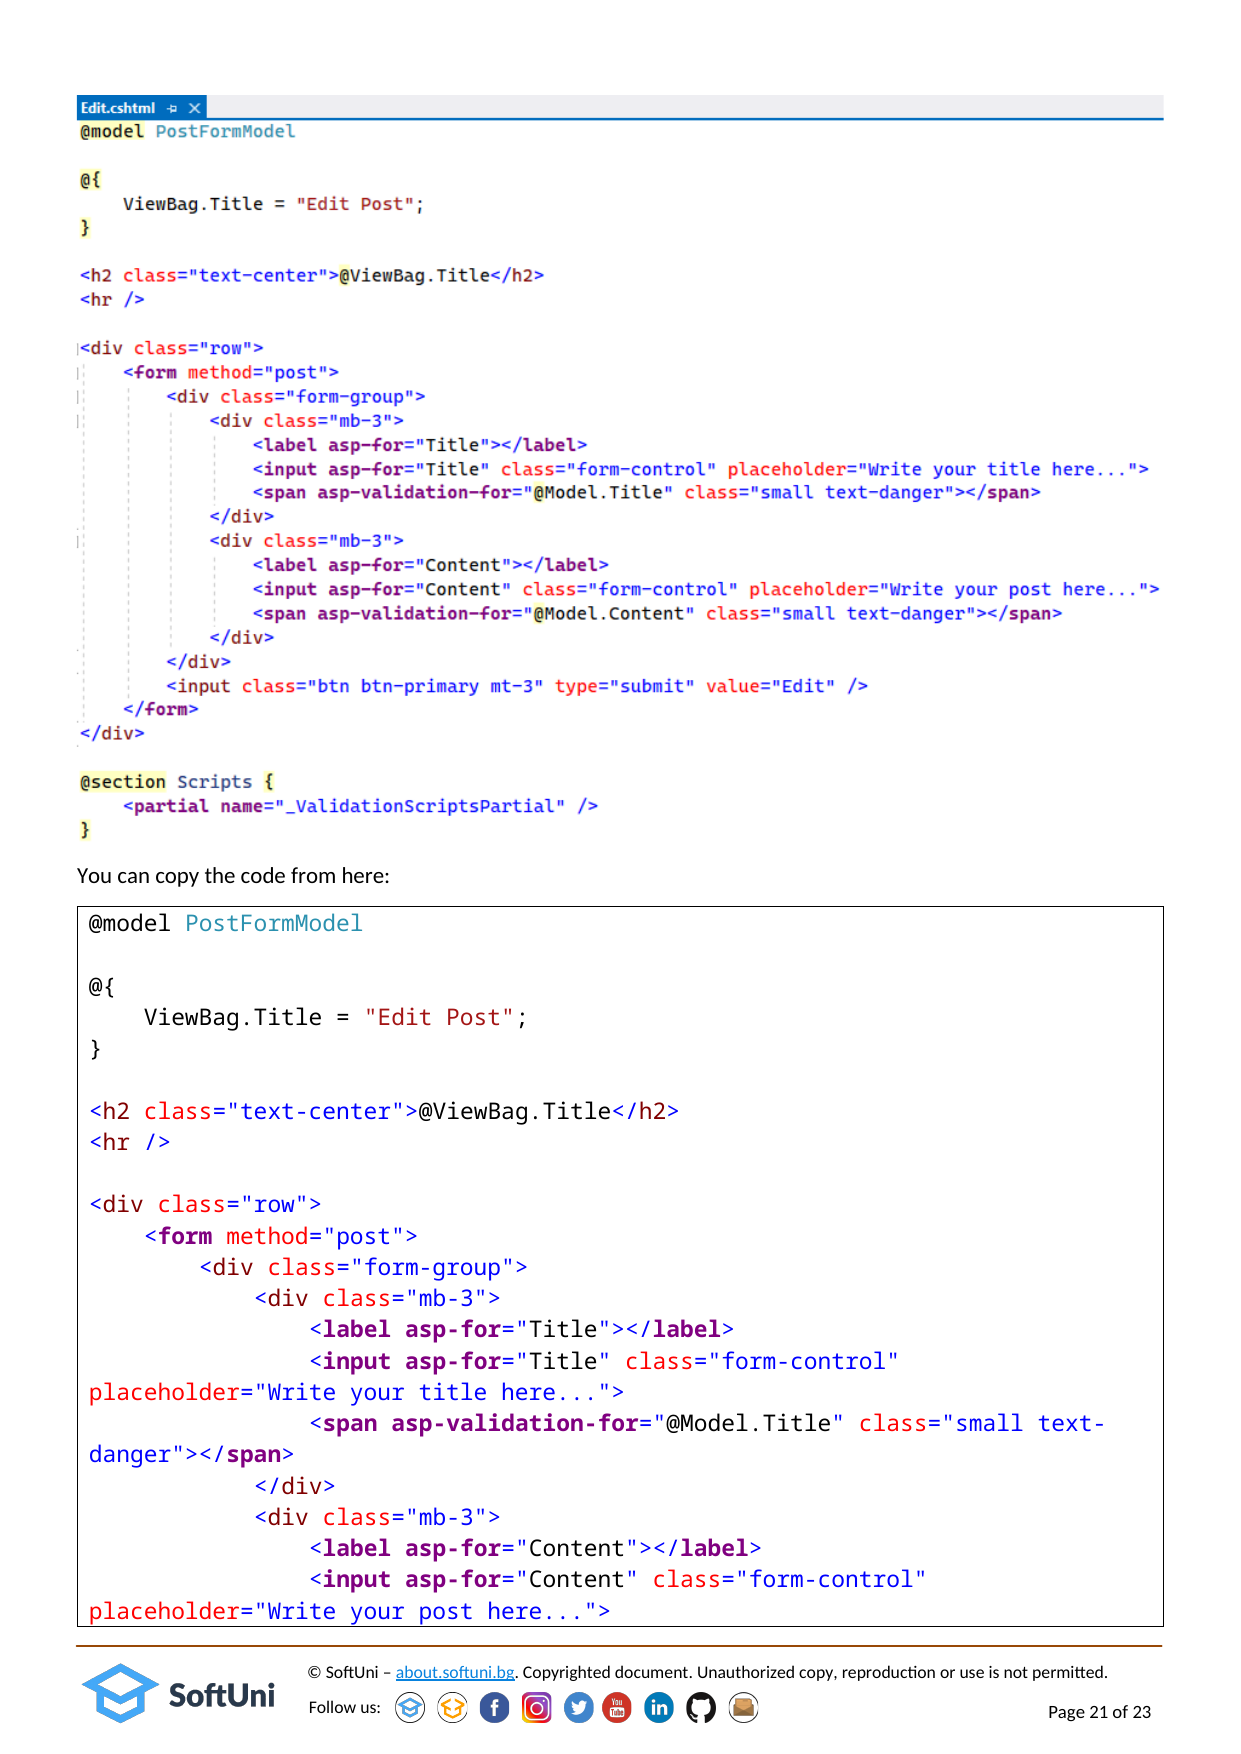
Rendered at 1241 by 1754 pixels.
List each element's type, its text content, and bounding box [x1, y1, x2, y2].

picture [728, 1692, 759, 1723]
picture [602, 1692, 632, 1723]
picture [479, 1692, 510, 1723]
picture [686, 1692, 716, 1723]
picture [395, 1692, 425, 1723]
picture [658, 1705, 667, 1714]
picture [76, 95, 1164, 845]
picture [437, 1692, 468, 1723]
picture [522, 1692, 552, 1723]
picture [665, 1714, 674, 1723]
text You can copy the code from here: [77, 861, 1163, 889]
picture [644, 1714, 653, 1723]
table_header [78, 907, 1163, 1626]
picture [665, 1692, 674, 1701]
picture [564, 1692, 594, 1723]
picture [644, 1692, 653, 1701]
picture [75, 1658, 281, 1729]
